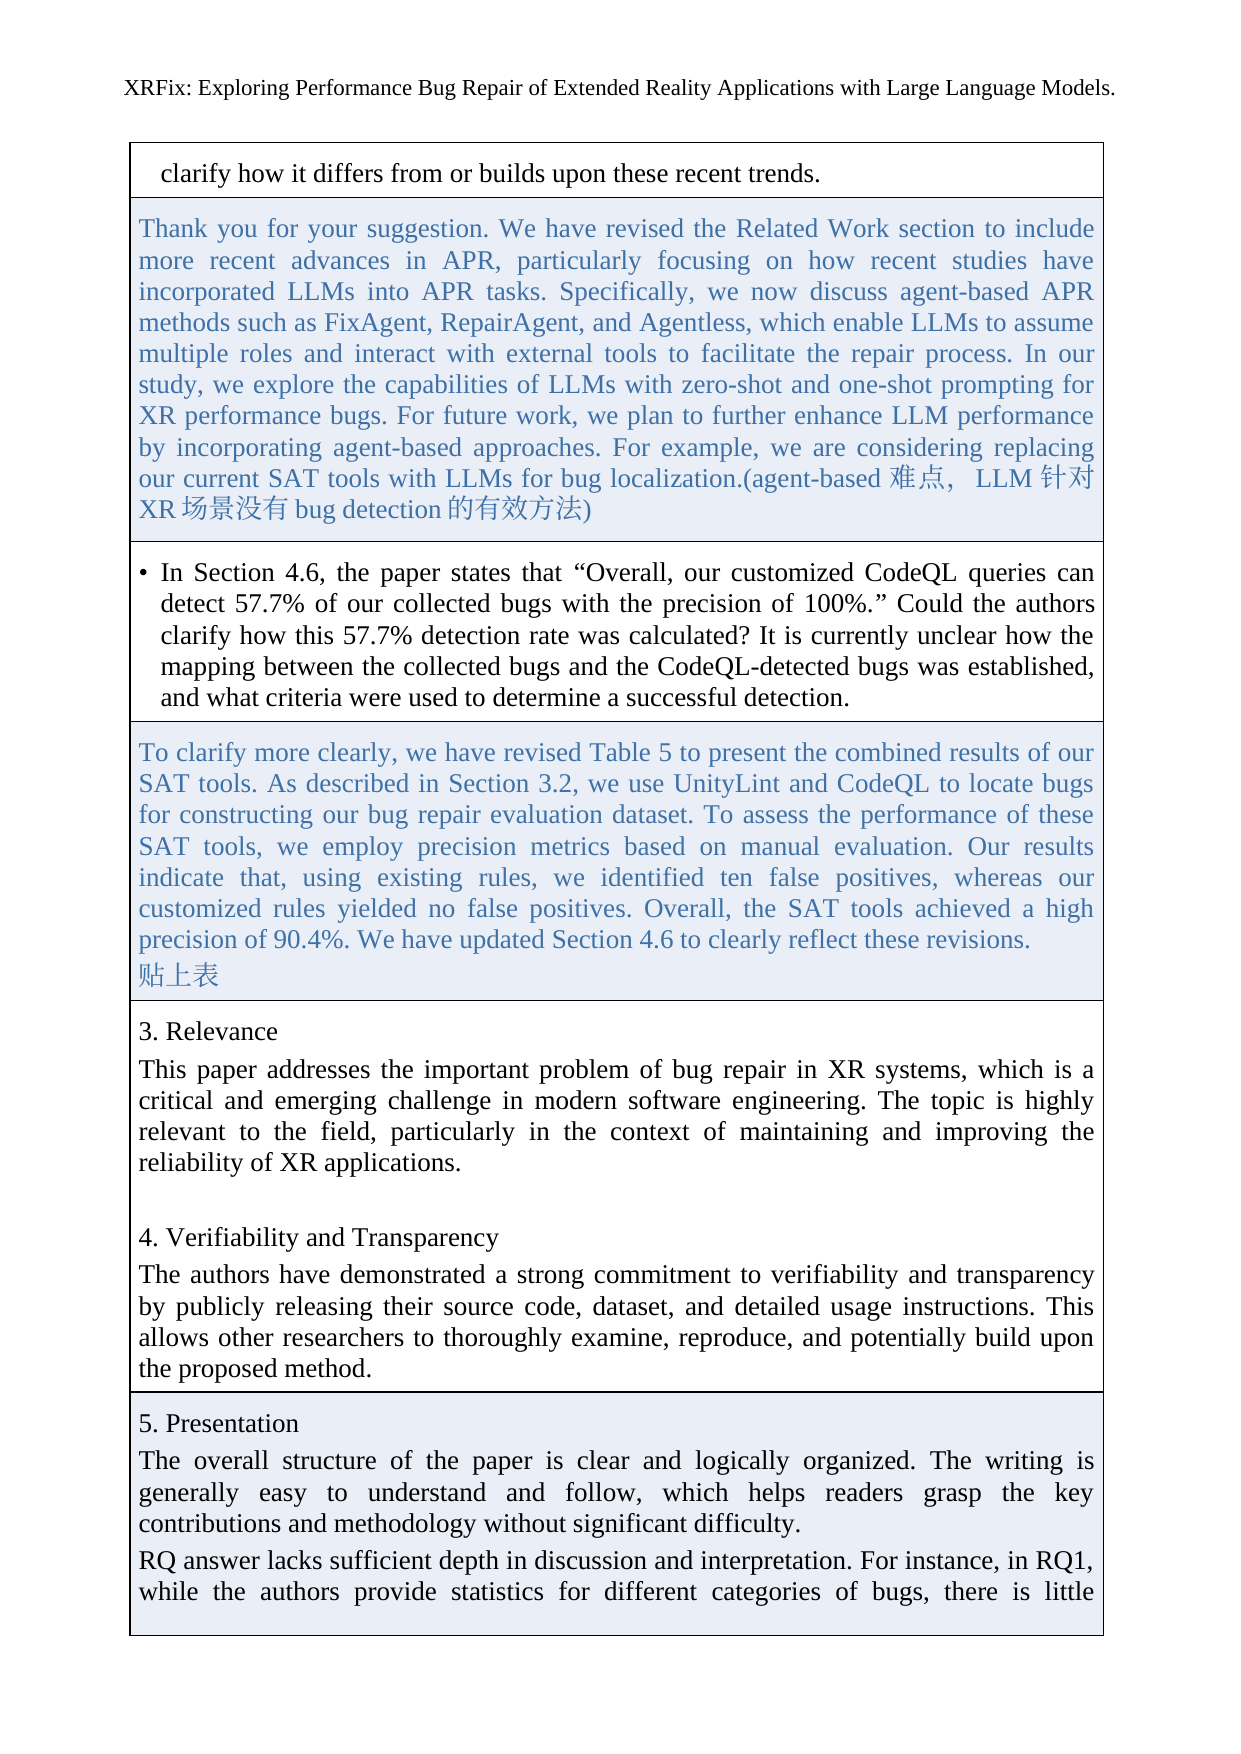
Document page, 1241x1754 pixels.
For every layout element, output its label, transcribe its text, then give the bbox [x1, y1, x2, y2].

table_cell To clarify more clearly, we have revised Table 5 to present the combined results of our SAT tools. As described in Section 3.2, we use UnityLint and CodeQL to locate bugs for constructing our bug repair evaluation dataset. To assess the performance of these SAT tools, we employ precision metrics based on manual evaluation. Our results indicate that, using existing rules, we identified ten false positives, whereas our customized rules yielded no false positives. Overall, the SAT tools achieved a high precision of 90.4%. We have updated Section 4.6 to clearly reflect these revisions. 贴上表 [131, 722, 1103, 1000]
table_cell Thank you for your suggestion. We have revised the Related Work section to include more recent advances in APR, particularly focusing on how recent studies have incorporated LLMs into APR tasks. Specifically, we now discuss agent-based APR methods such as FixAgent, RepairAgent, and Agentless, which enable LLMs to assume multiple roles and interact with external tools to facilitate the repair process. In our study, we explore the capabilities of LLMs with zero-shot and one-shot prompting for XR performance bugs. For future work, we plan to further enhance LLM performance by incorporating agent-based approaches. For example, we are considering replacing our current SAT tools with LLMs for bug localization.(agent-based难点，LLM针对XR场景没有bug detection的有效方法) [131, 198, 1103, 541]
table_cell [131, 1393, 1103, 1635]
table_cell In Section 4.6, the paper states that “Overall, our customized CodeQL queries can detect 57.7% of our collected bugs with the precision of 100%.” Could the authors clarify how this 57.7% detection rate was calculated? It is currently unclear how the mapping between the collected bugs and the CodeQL-detected bugs was established, and what criteria were used to determine a successful detection. [131, 542, 1103, 721]
table_cell 3. Relevance This paper addresses the important problem of bug repair in XR systems, which is a critical and emerging challenge in modern software engineering. The topic is highly relevant to the field, particularly in the context of maintaining and improving the reliability of XR applications. 4. Verifiability and Transparency The authors have demonstrated a strong commitment to verifiability and transparency by publicly releasing their source code, dataset, and detailed usage instructions. This allows other researchers to thoroughly examine, reproduce, and potentially build upon the proposed method. [131, 1001, 1103, 1391]
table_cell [131, 143, 1103, 197]
